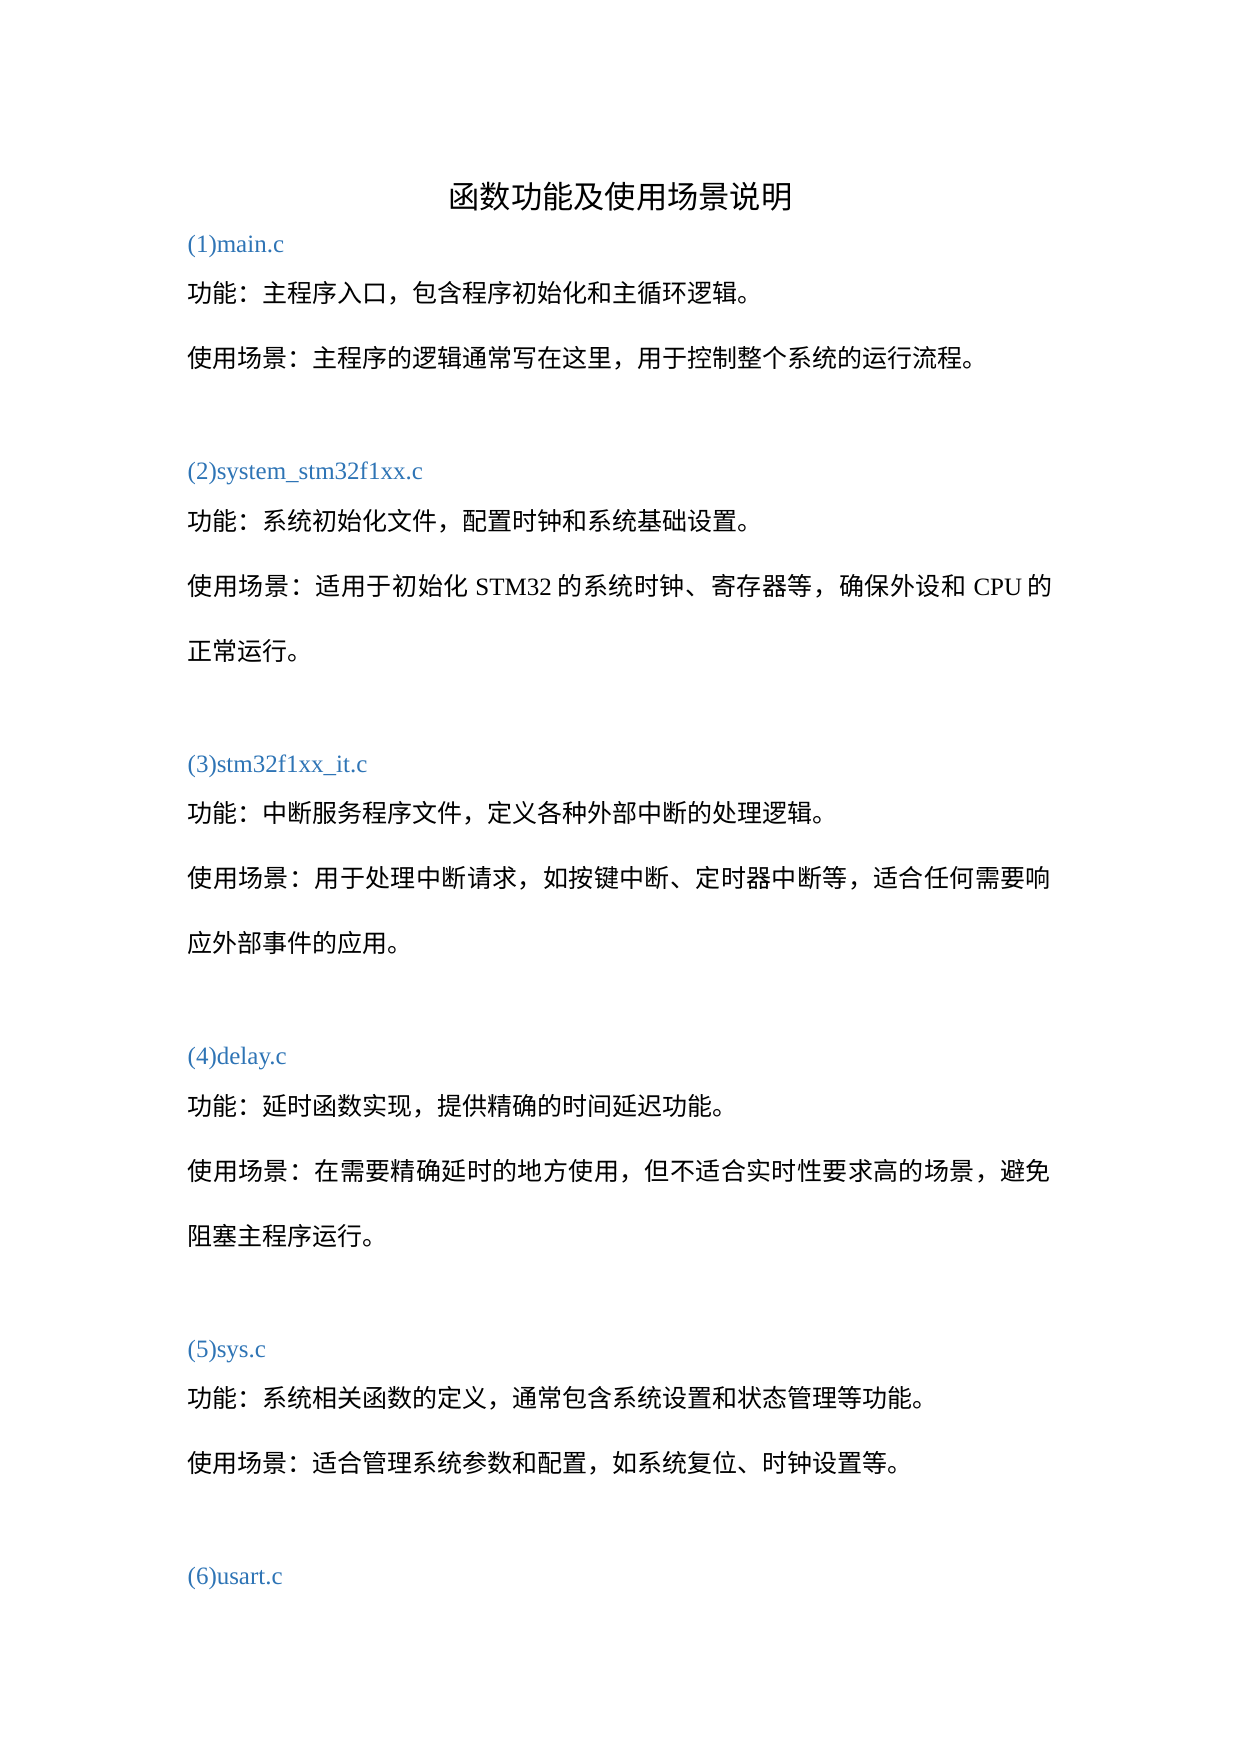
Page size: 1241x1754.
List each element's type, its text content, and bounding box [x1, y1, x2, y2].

text 功能：系统初始化文件，配置时钟和系统基础设置。 [187, 487, 1053, 552]
text 使用场景：适合管理系统参数和配置，如系统复位、时钟设置等。 [187, 1429, 1053, 1494]
text (3)stm32f1xx_it.c [187, 747, 1053, 779]
text (4)delay.c [187, 1039, 1053, 1072]
text 功能：中断服务程序文件，定义各种外部中断的处理逻辑。 [187, 779, 1053, 844]
text (6)usart.c [187, 1559, 1053, 1592]
text 使用场景：用于处理中断请求，如按键中断、定时器中断等，适合任何需要响应外部事件的应用。 [187, 844, 1053, 974]
text 功能：主程序入口，包含程序初始化和主循环逻辑。 [187, 259, 1053, 324]
text 功能：系统相关函数的定义，通常包含系统设置和状态管理等功能。 [187, 1364, 1053, 1429]
text (1)main.c [187, 227, 1053, 259]
text 使用场景：主程序的逻辑通常写在这里，用于控制整个系统的运行流程。 [187, 324, 1053, 389]
text (2)system_stm32f1xx.c [187, 454, 1053, 487]
text 使用场景：在需要精确延时的地方使用，但不适合实时性要求高的场景，避免阻塞主程序运行。 [187, 1137, 1053, 1267]
text 函数功能及使用场景说明 [187, 162, 1053, 227]
text 功能：延时函数实现，提供精确的时间延迟功能。 [187, 1072, 1053, 1137]
text (5)sys.c [187, 1332, 1053, 1364]
text 使用场景：适用于初始化STM32的系统时钟、寄存器等，确保外设和CPU的正常运行。 [187, 552, 1053, 682]
